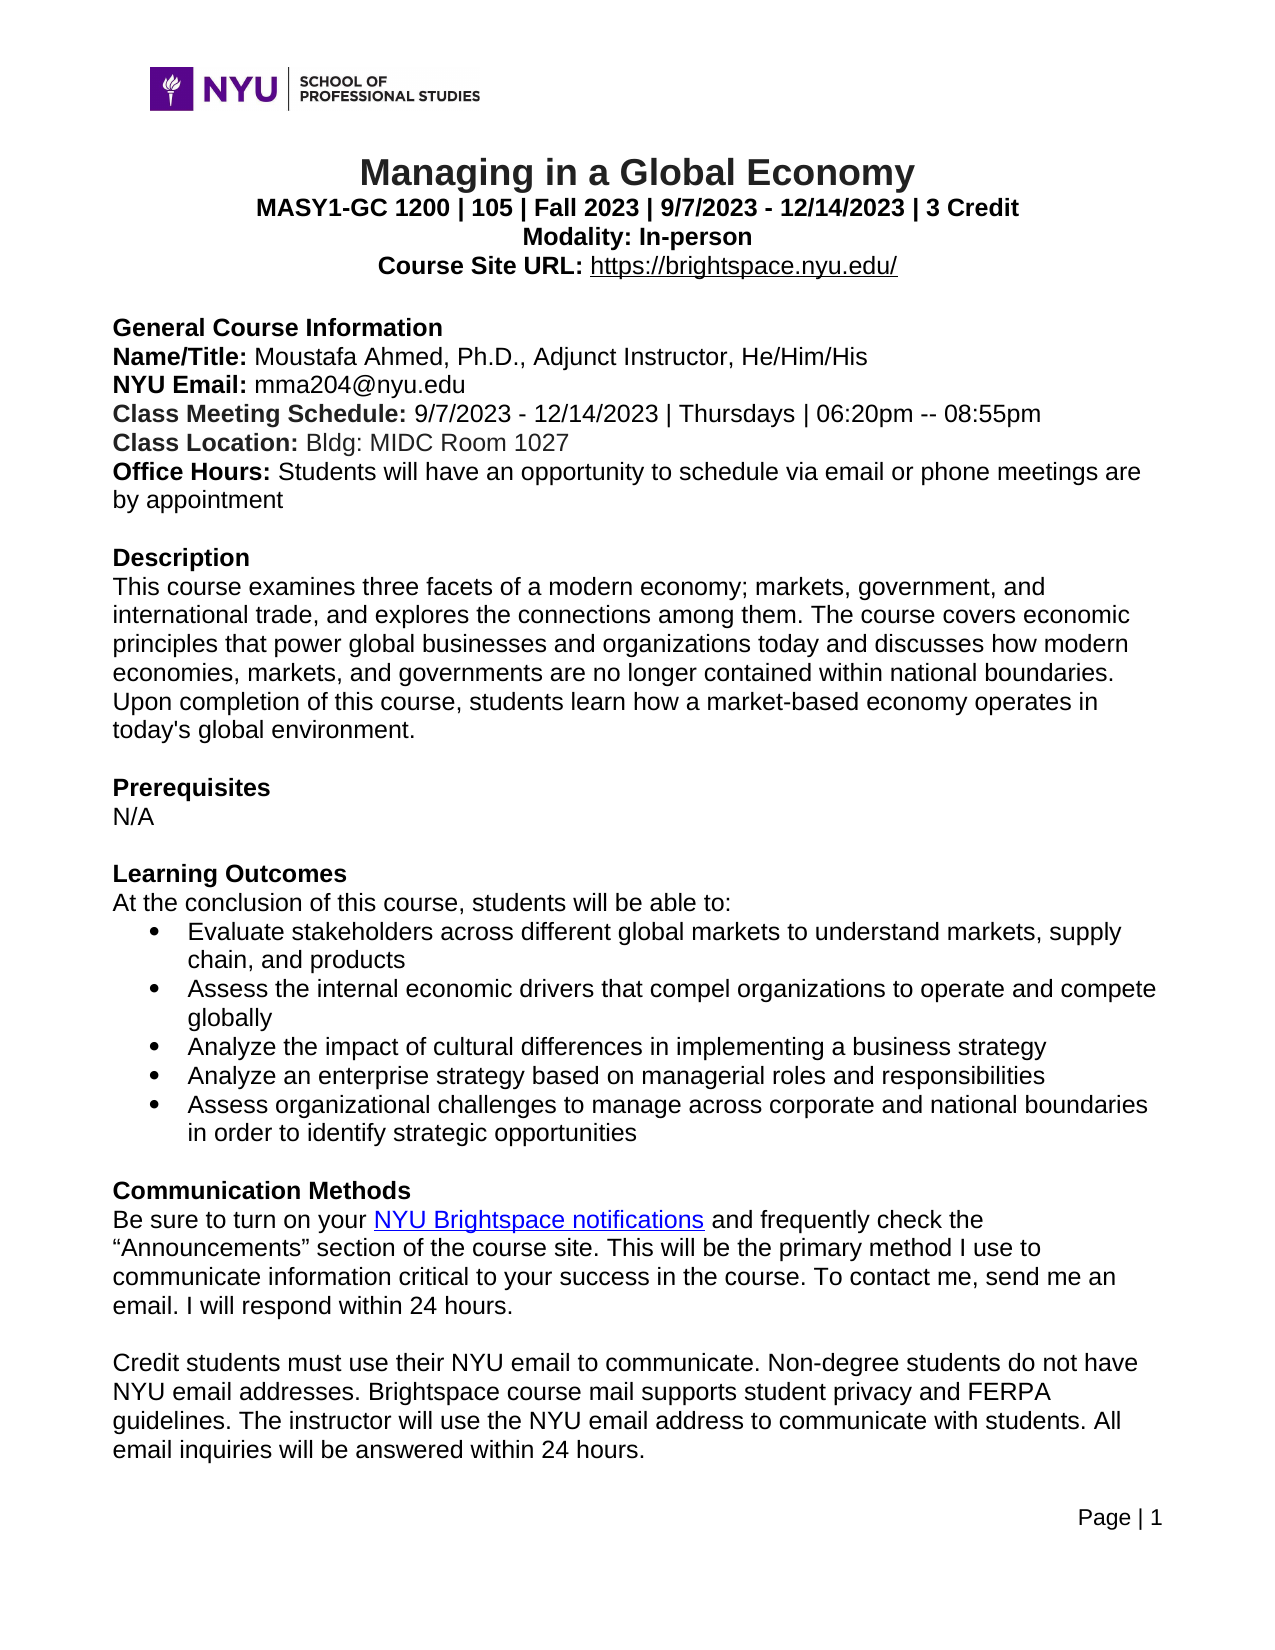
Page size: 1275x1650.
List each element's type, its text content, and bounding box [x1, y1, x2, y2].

list Evaluate stakeholders across different global markets to understand markets, supply chain, and products [150, 917, 1162, 974]
text This course examines three facets of a modern economy; markets, government, and international trade, and explores the connections among them. The course covers economic principles that power global businesses and organizations today and discusses how modern economies, markets, and governments are no longer contained within national boundaries. Upon completion of this course, students learn how a market-based economy operates in today's global environment. [112, 572, 1162, 744]
text Credit students must use their NYU email to communicate. Non-degree students do not have NYU email addresses. Brightspace course mail supports student privacy and FERPA guidelines. The instructor will use the NYU email address to communicate with students. All email inquiries will be answered within 24 hours. [112, 1348, 1162, 1463]
picture [150, 67, 480, 111]
text NYU Email: mma204@nyu.edu [112, 370, 1162, 399]
text At the conclusion of this course, students will be able to: [112, 888, 1162, 917]
list Assess organizational challenges to manage across corporate and national boundaries in order to identify strategic opportunities [150, 1089, 1162, 1147]
text Be sure to turn on your NYU Brightspace notifications and frequently check the “Announcements” section of the course site. This will be the primary method I use to communicate information critical to your success in the course. To contact me, send me an email. I will respond within 24 hours. [112, 1205, 1162, 1320]
list Analyze an enterprise strategy based on managerial roles and responsibilities [150, 1061, 1162, 1089]
text MASY1-GC 1200 | 105 | Fall 2023 | 9/7/2023 - 12/14/2023 | 3 Credit [112, 193, 1162, 222]
list Analyze the impact of cultural differences in implementing a business strategy [150, 1032, 1162, 1061]
text Managing in a Global Economy [112, 150, 1162, 193]
text Class Location: Bldg: MIDC Room 1027 [112, 428, 1162, 457]
text Modality: In-person [112, 222, 1162, 251]
text Communication Methods [112, 1176, 1162, 1205]
text Course Site URL: https://brightspace.nyu.edu/ [112, 251, 1162, 279]
text Description [112, 543, 1162, 572]
text Class Meeting Schedule: 9/7/2023 - 12/14/2023 | Thursdays | 06:20pm -- 08:55pm [112, 399, 803, 428]
text by appointment [112, 485, 1162, 514]
text N/A [112, 802, 1162, 830]
text Learning Outcomes [112, 859, 1162, 888]
text Name/Title: Moustafa Ahmed, Ph.D., Adjunct Instructor, He/Him/His [112, 342, 1162, 370]
text Prerequisites [112, 773, 1162, 802]
list Assess the internal economic drivers that compel organizations to operate and compete globally [150, 974, 1162, 1032]
text Class Meeting Schedule: 9/7/2023 - 12/14/2023 | Thursdays | 06:20pm -- 08:55pm [816, 399, 1162, 428]
text Office Hours: Students will have an opportunity to schedule via email or phone meetings are [112, 457, 1162, 485]
text General Course Information [112, 313, 1162, 342]
